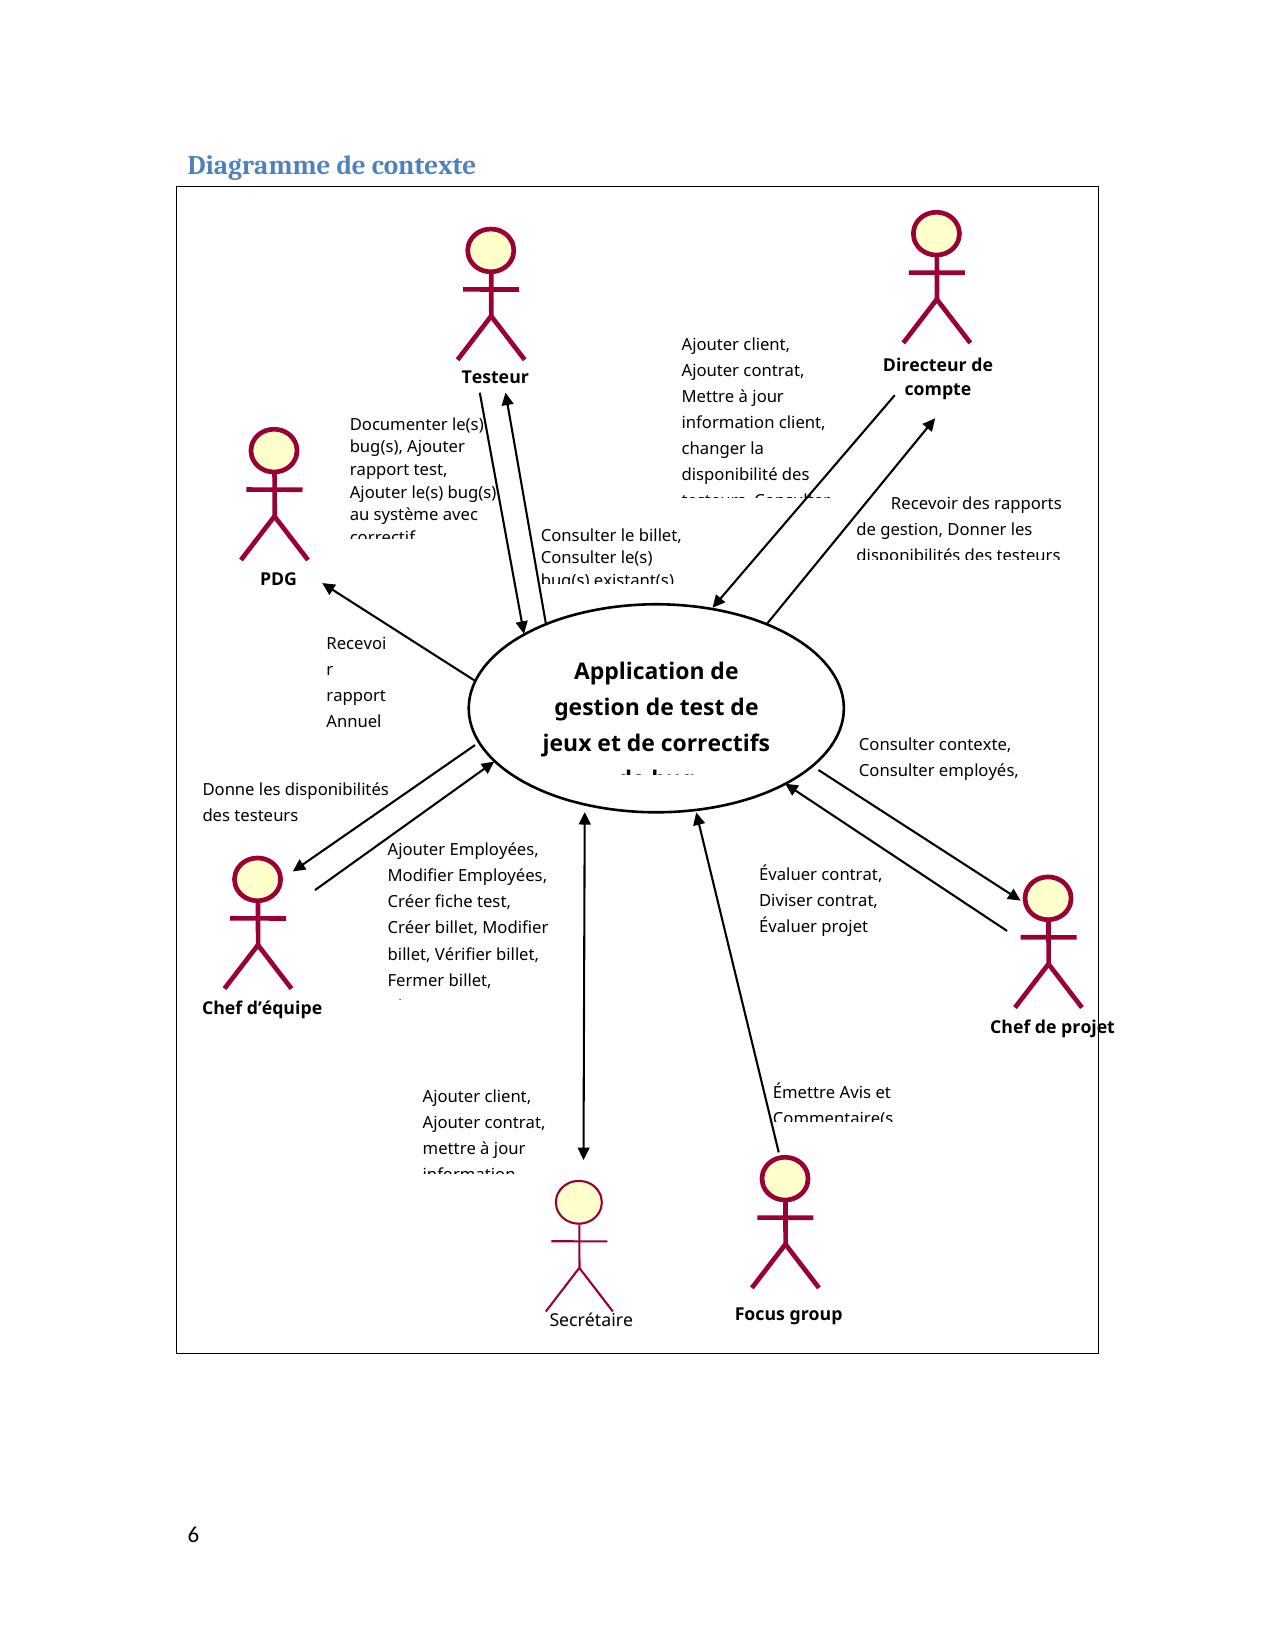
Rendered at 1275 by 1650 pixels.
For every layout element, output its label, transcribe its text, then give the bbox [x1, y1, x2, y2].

table_header [177, 187, 1098, 1353]
subtitle Diagramme de contexte [187, 150, 1087, 181]
